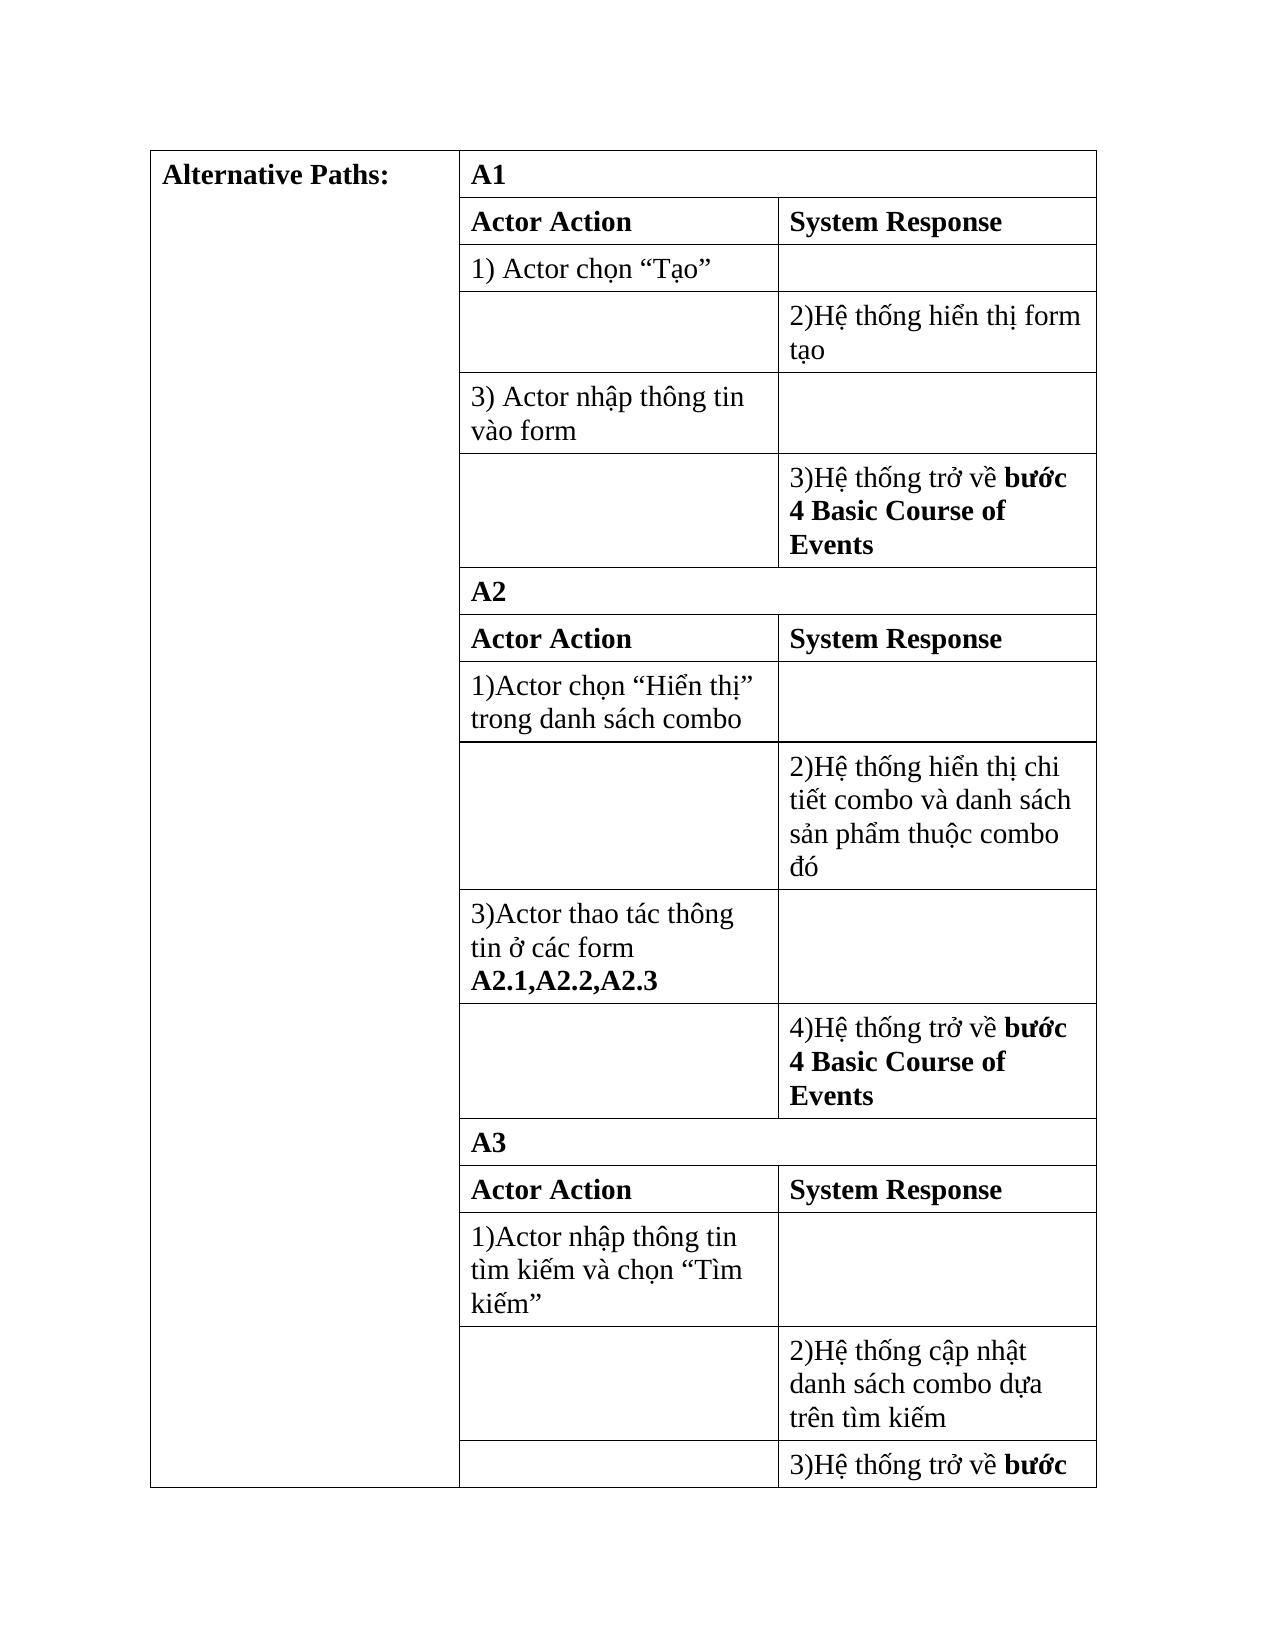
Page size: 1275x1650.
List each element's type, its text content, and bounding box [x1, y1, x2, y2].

table_cell [460, 1327, 778, 1440]
table_cell 2)Hệ thống cập nhật danh sách combo dựa trên tìm kiếm [779, 1327, 1096, 1440]
table_cell [779, 662, 1096, 741]
table_cell [460, 1004, 778, 1117]
table_cell Actor Action [460, 615, 778, 661]
table_cell A1 [460, 151, 1096, 197]
table_cell System Response [779, 198, 1096, 244]
table_cell Alternative Paths: [151, 151, 459, 1487]
table_cell 1)Actor nhập thông tin tìm kiếm và chọn “Tìm kiếm” [460, 1213, 778, 1326]
table_cell 3)Hệ thống trở về bước 4 Basic Course of Events [779, 454, 1096, 567]
table_cell [779, 890, 1096, 1003]
table_cell A3 [460, 1119, 1096, 1164]
table_cell [460, 292, 778, 372]
table_cell [779, 1213, 1096, 1326]
table_cell System Response [779, 615, 1096, 661]
table_cell Actor Action [460, 1166, 778, 1212]
table_cell System Response [779, 1166, 1096, 1212]
table_cell [460, 454, 778, 567]
table_cell 1) Actor chọn “Tạo” [460, 245, 778, 291]
table_cell [460, 743, 778, 889]
table_cell 2)Hệ thống hiển thị chi tiết combo và danh sách sản phẩm thuộc combo đó [779, 743, 1096, 889]
table_cell [779, 373, 1096, 452]
table_cell 2)Hệ thống hiển thị form tạo [779, 292, 1096, 372]
table_cell 3)Actor thao tác thông tin ở các form A2.1,A2.2,A2.3 [460, 890, 778, 1003]
table_cell 4)Hệ thống trở về bước 4 Basic Course of Events [779, 1004, 1096, 1117]
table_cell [779, 1441, 1096, 1487]
table_cell Actor Action [460, 198, 778, 244]
table_cell [779, 245, 1096, 291]
table_cell 1)Actor chọn “Hiển thị” trong danh sách combo [460, 662, 778, 741]
table_cell [460, 1441, 778, 1487]
table_cell A2 [460, 568, 1096, 614]
table_cell 3) Actor nhập thông tin vào form [460, 373, 778, 452]
